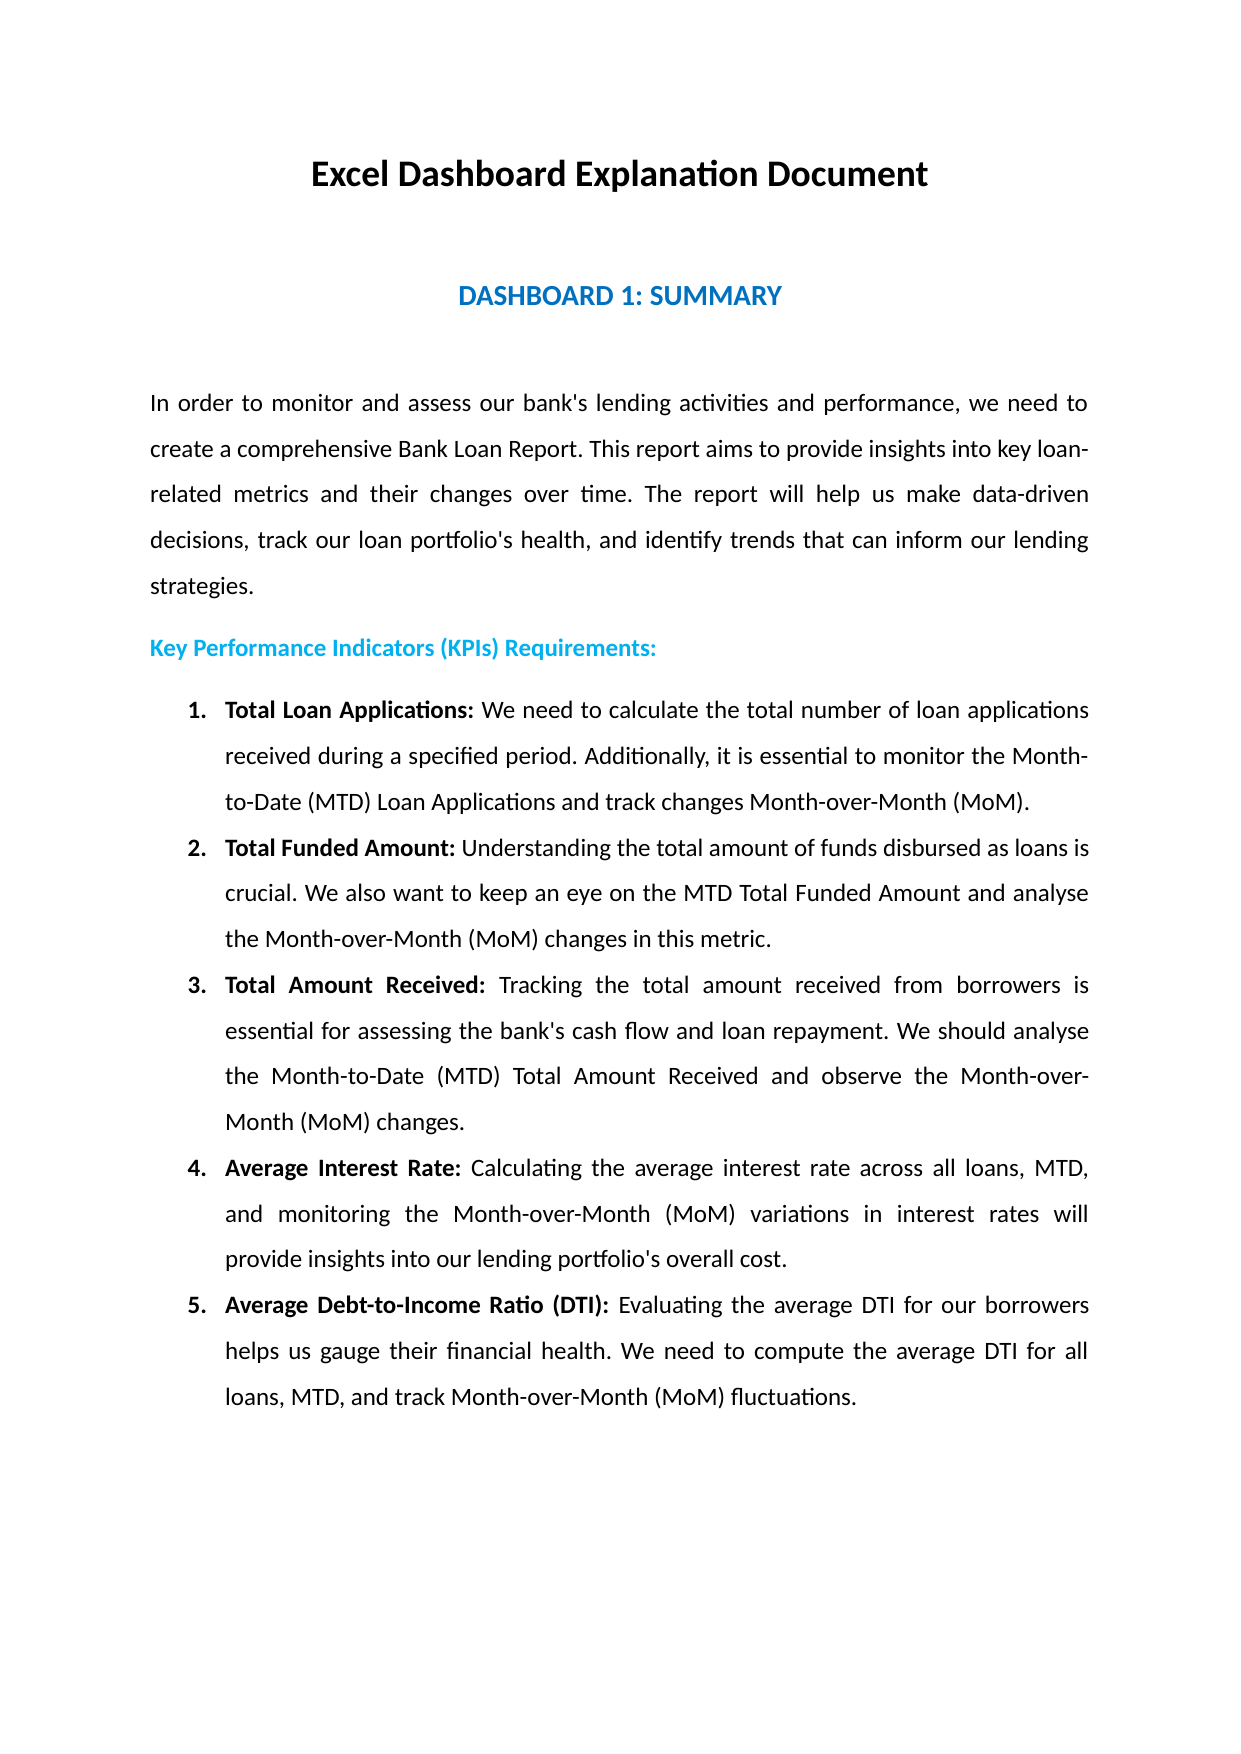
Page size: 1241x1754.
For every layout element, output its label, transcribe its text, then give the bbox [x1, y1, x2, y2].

text DASHBOARD 1: SUMMARY [150, 277, 1090, 312]
text In order to monitor and assess our bank's lending activities and performance, we need to create a comprehensive Bank Loan Report. This report aims to provide insights into key loan-related metrics and their changes over time. The report will help us make data-driven decisions, track our loan portfolio's health, and identify trends that can inform our lending strategies. [150, 387, 1090, 600]
text Excel Dashboard Explanation Document [150, 150, 1090, 196]
list Average Debt-to-Income Ratio (DTI): Evaluating the average DTI for our borrowers helps us gauge their financial health. We need to compute the average DTI for all loans, MTD, and track Month-over-Month (MoM) fluctuations. [187, 1289, 1090, 1411]
list Total Funded Amount: Understanding the total amount of funds disbursed as loans is crucial. We also want to keep an eye on the MTD Total Funded Amount and analyse the Month-over-Month (MoM) changes in this metric. [187, 832, 1090, 954]
text Key Performance Indicators (KPIs) Requirements: [150, 632, 1090, 663]
list Total Amount Received: Tracking the total amount received from borrowers is essential for assessing the bank's cash flow and loan repayment. We should analyse the Month-to-Date (MTD) Total Amount Received and observe the Month-over-Month (MoM) changes. [187, 969, 1090, 1137]
list Total Loan Applications: We need to calculate the total number of loan applications received during a specified period. Additionally, it is essential to monitor the Month-to-Date (MTD) Loan Applications and track changes Month-over-Month (MoM). [187, 695, 1090, 817]
list Average Interest Rate: Calculating the average interest rate across all loans, MTD, and monitoring the Month-over-Month (MoM) variations in interest rates will provide insights into our lending portfolio's overall cost. [187, 1152, 1090, 1274]
